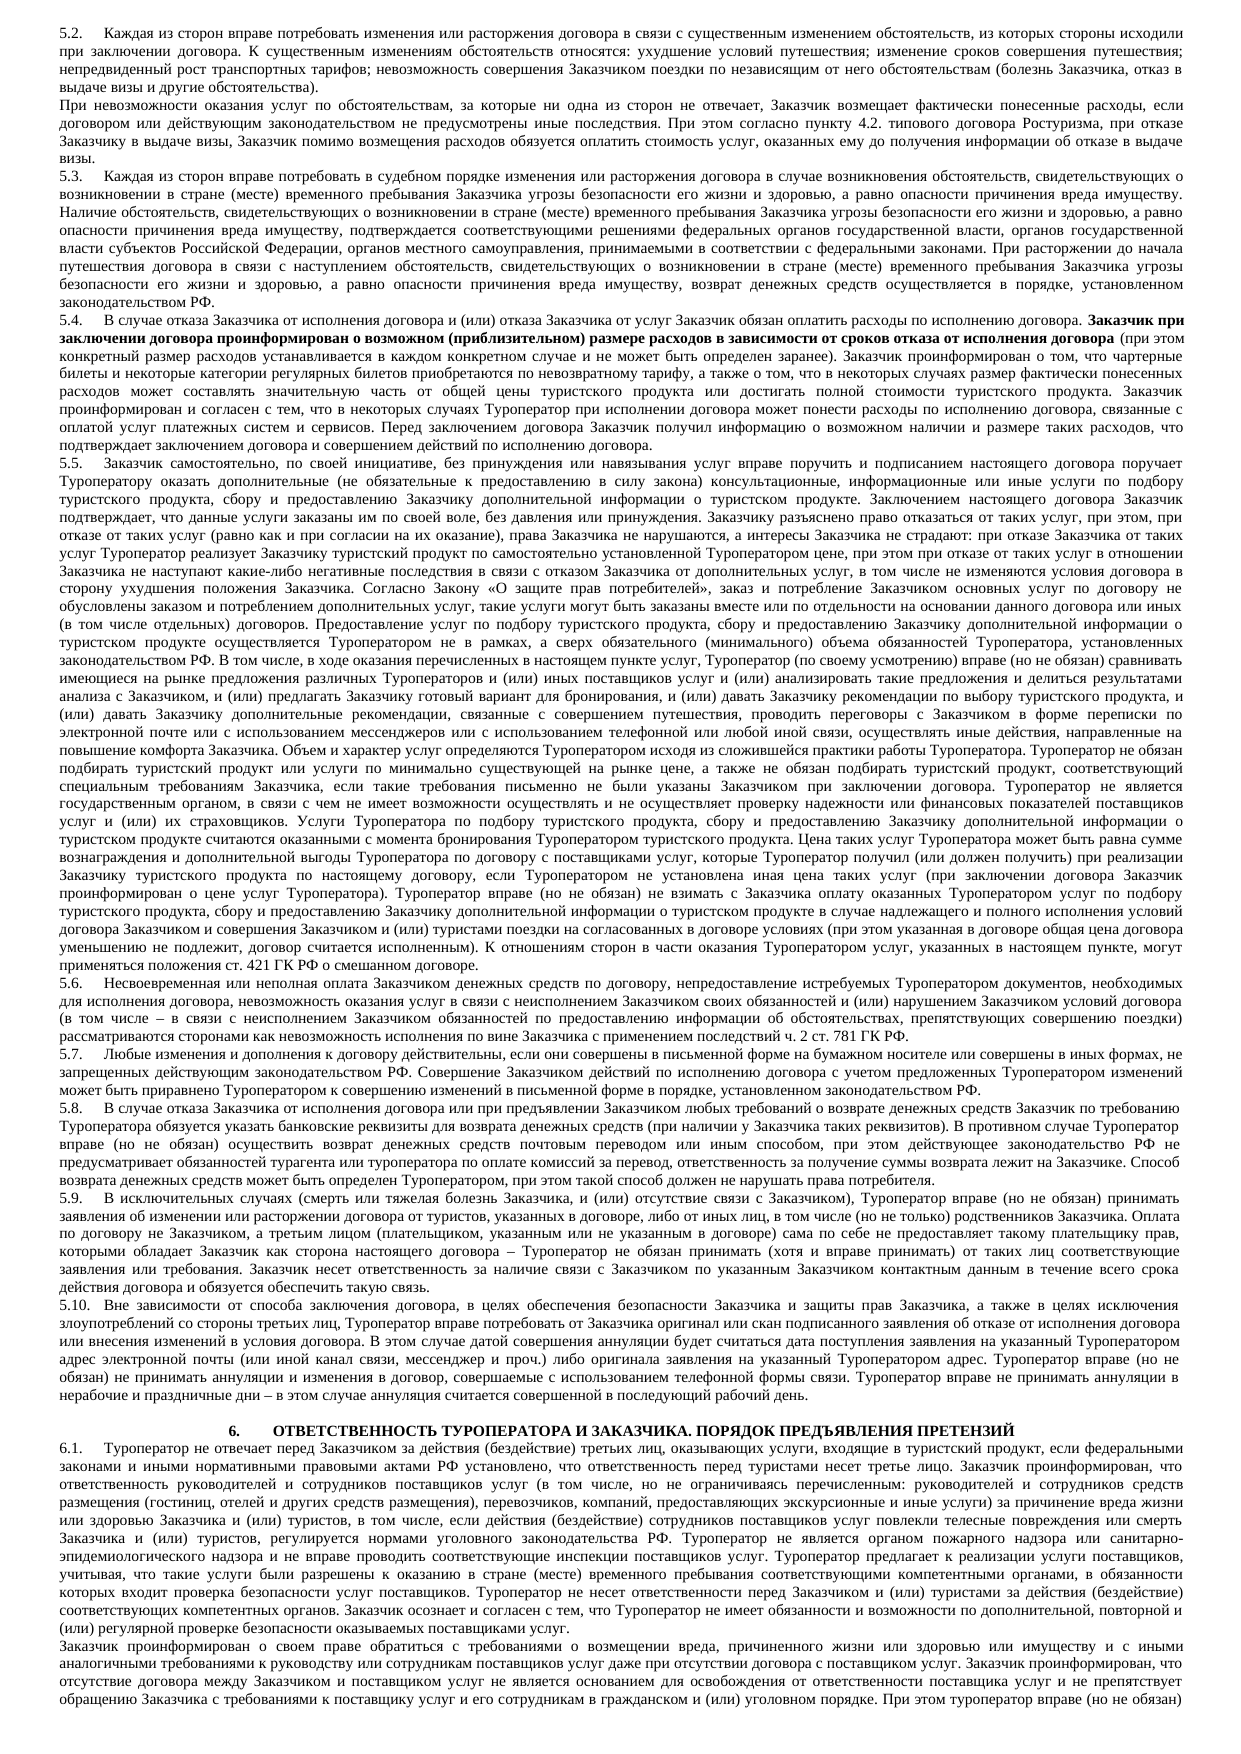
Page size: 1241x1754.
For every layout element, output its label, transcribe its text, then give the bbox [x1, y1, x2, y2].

list В случае отказа Заказчика от исполнения договора или при предъявлении Заказчиком любых требований о возврате денежных средств Заказчик по требованию Туроператора обязуется указать банковские реквизиты для возврата денежных средств (при наличии у Заказчика таких реквизитов). В противном случае Туроператор вправе (но не обязан) осуществить возврат денежных средств почтовым переводом или иным способом, при этом действующее законодательство РФ не предусматривает обязанностей турагента или туроператора по оплате комиссий за перевод, ответственность за получение суммы возврата лежит на Заказчике. Способ возврата денежных средств может быть определен Туроператором, при этом такой способ должен не нарушать права потребителя. [59, 1099, 1181, 1188]
list Заказчик самостоятельно, по своей инициативе, без принуждения или навязывания услуг вправе поручить и подписанием настоящего договора поручает Туроператору оказать дополнительные (не обязательные к предоставлению в силу закона) консультационные, информационные или иные услуги по подбору туристского продукта, сбору и предоставлению Заказчику дополнительной информации о туристском продукте. Заключением настоящего договора Заказчик подтверждает, что данные услуги заказаны им по своей воле, без давления или принуждения. Заказчику разъяснено право отказаться от таких услуг, при этом, при отказе от таких услуг (равно как и при согласии на их оказание), права Заказчика не нарушаются, а интересы Заказчика не страдают: при отказе Заказчика от таких услуг Туроператор реализует Заказчику туристский продукт по самостоятельно установленной Туроператором цене, при этом при отказе от таких услуг в отношении Заказчика не наступают какие-либо негативные последствия в связи с отказом Заказчика от дополнительных услуг, в том числе не изменяются условия договора в сторону ухудшения положения Заказчика. Согласно Закону «О защите прав потребителей», заказ и потребление Заказчиком основных услуг по договору не обусловлены заказом и потреблением дополнительных услуг, такие услуги могут быть заказаны вместе или по отдельности на основании данного договора или иных (в том числе отдельных) договоров. Предоставление услуг по подбору туристского продукта, сбору и предоставлению Заказчику дополнительной информации о туристском продукте осуществляется Туроператором не в рамках, а сверх обязательного (минимального) объема обязанностей Туроператора, установленных законодательством РФ. В том числе, в ходе оказания перечисленных в настоящем пункте услуг, Туроператор (по своему усмотрению) вправе (но не обязан) сравнивать имеющиеся на рынке предложения различных Туроператоров и (или) иных поставщиков услуг и (или) анализировать такие предложения и делиться результатами анализа с Заказчиком, и (или) предлагать Заказчику готовый вариант для бронирования, и (или) давать Заказчику рекомендации по выбору туристского продукта, и (или) давать Заказчику дополнительные рекомендации, связанные с совершением путешествия, проводить переговоры с Заказчиком в форме переписки по электронной почте или с использованием мессенджеров или с использованием телефонной или любой иной связи, осуществлять иные действия, направленные на повышение комфорта Заказчика. Объем и характер услуг определяются Туроператором исходя из сложившейся практики работы Туроператора. Туроператор не обязан подбирать туристский продукт или услуги по минимально существующей на рынке цене, а также не обязан подбирать туристский продукт, соответствующий специальным требованиям Заказчика, если такие требования письменно не были указаны Заказчиком при заключении договора. Туроператор не является государственным органом, в связи с чем не имеет возможности осуществлять и не осуществляет проверку надежности или финансовых показателей поставщиков услуг и (или) их страховщиков. Услуги Туроператора по подбору туристского продукта, сбору и предоставлению Заказчику дополнительной информации о туристском продукте считаются оказанными с момента бронирования Туроператором туристского продукта. Цена таких услуг Туроператора может быть равна сумме вознаграждения и дополнительной выгоды Туроператора по договору с поставщиками услуг, которые Туроператор получил (или должен получить) при реализации Заказчику туристского продукта по настоящему договору, если Туроператором не установлена иная цена таких услуг (при заключении договора Заказчик проинформирован о цене услуг Туроператора). Туроператор вправе (но не обязан) не взимать с Заказчика оплату оказанных Туроператором услуг по подбору туристского продукта, сбору и предоставлению Заказчику дополнительной информации о туристском продукте в случае надлежащего и полного исполнения условий договора Заказчиком и совершения Заказчиком и (или) туристами поездки на согласованных в договоре условиях (при этом указанная в договоре общая цена договора уменьшению не подлежит, договор считается исполненным). К отношениям сторон в части оказания Туроператором услуг, указанных в настоящем пункте, могут применяться положения ст. 421 ГК РФ о смешанном договоре. [59, 454, 1184, 973]
list Туроператор не отвечает перед Заказчиком за действия (бездействие) третьих лиц, оказывающих услуги, входящие в туристский продукт, если федеральными законами и иными нормативными правовыми актами РФ установлено, что ответственность перед туристами несет третье лицо. Заказчик проинформирован, что ответственность руководителей и сотрудников поставщиков услуг (в том числе, но не ограничиваясь перечисленным: руководителей и сотрудников средств размещения (гостиниц, отелей и других средств размещения), перевозчиков, компаний, предоставляющих экскурсионные и иные услуги) за причинение вреда жизни или здоровью Заказчика и (или) туристов, в том числе, если действия (бездействие) сотрудников поставщиков услуг повлекли телесные повреждения или смерть Заказчика и (или) туристов, регулируется нормами уголовного законодательства РФ. Туроператор не является органом пожарного надзора или санитарно-эпидемиологического надзора и не вправе проводить соответствующие инспекции поставщиков услуг. Туроператор предлагает к реализации услуги поставщиков, учитывая, что такие услуги были разрешены к оказанию в стране (месте) временного пребывания соответствующими компетентными органами, в обязанности которых входит проверка безопасности услуг поставщиков. Туроператор не несет ответственности перед Заказчиком и (или) туристами за действия (бездействие) соответствующих компетентных органов. Заказчик осознает и согласен с тем, что Туроператор не имеет обязанности и возможности по дополнительной, повторной и (или) регулярной проверке безопасности оказываемых поставщиками услуг. [59, 1439, 1184, 1636]
text При невозможности оказания услуг по обстоятельствам, за которые ни одна из сторон не отвечает, Заказчик возмещает фактически понесенные расходы, если договором или действующим законодательством не предусмотрены иные последствия. При этом согласно пункту 4.2. типового договора Ростуризма, при отказе Заказчику в выдаче визы, Заказчик помимо возмещения расходов обязуется оплатить стоимость услуг, оказанных ему до получения информации об отказе в выдаче визы. [59, 96, 1184, 167]
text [59, 1636, 1184, 1708]
list ОТВЕТСТВЕННОСТЬ ТУРОПЕРАТОРА И ЗАКАЗЧИКА. ПОРЯДОК ПРЕДЪЯВЛЕНИЯ ПРЕТЕНЗИЙ [59, 1421, 1184, 1439]
list Вне зависимости от способа заключения договора, в целях обеспечения безопасности Заказчика и защиты прав Заказчика, а также в целях исключения злоупотреблений со стороны третьих лиц, Туроператор вправе потребовать от Заказчика оригинал или скан подписанного заявления об отказе от исполнения договора или внесения изменений в условия договора. В этом случае датой совершения аннуляции будет считаться дата поступления заявления на указанный Туроператором адрес электронной почты (или иной канал связи, мессенджер и проч.) либо оригинала заявления на указанный Туроператором адрес. Туроператор вправе (но не обязан) не принимать аннуляции и изменения в договор, совершаемые с использованием телефонной формы связи. Туроператор вправе не принимать аннуляции в нерабочие и праздничные дни – в этом случае аннуляция считается совершенной в последующий рабочий день. [59, 1296, 1181, 1403]
list Каждая из сторон вправе потребовать изменения или расторжения договора в связи с существенным изменением обстоятельств, из которых стороны исходили при заключении договора. К существенным изменениям обстоятельств относятся: ухудшение условий путешествия; изменение сроков совершения путешествия; непредвиденный рост транспортных тарифов; невозможность совершения Заказчиком поездки по независящим от него обстоятельствам (болезнь Заказчика, отказ в выдаче визы и другие обстоятельства). [59, 24, 1184, 96]
list В исключительных случаях (смерть или тяжелая болезнь Заказчика, и (или) отсутствие связи с Заказчиком), Туроператор вправе (но не обязан) принимать заявления об изменении или расторжении договора от туристов, указанных в договоре, либо от иных лиц, в том числе (но не только) родственников Заказчика. Оплата по договору не Заказчиком, а третьим лицом (плательщиком, указанным или не указанным в договоре) сама по себе не предоставляет такому плательщику прав, которыми обладает Заказчик как сторона настоящего договора – Туроператор не обязан принимать (хотя и вправе принимать) от таких лиц соответствующие заявления или требования. Заказчик несет ответственность за наличие связи с Заказчиком по указанным Заказчиком контактным данным в течение всего срока действия договора и обязуется обеспечить такую связь. [59, 1188, 1181, 1296]
list Каждая из сторон вправе потребовать в судебном порядке изменения или расторжения договора в случае возникновения обстоятельств, свидетельствующих о возникновении в стране (месте) временного пребывания Заказчика угрозы безопасности его жизни и здоровью, а равно опасности причинения вреда имуществу. Наличие обстоятельств, свидетельствующих о возникновении в стране (месте) временного пребывания Заказчика угрозы безопасности его жизни и здоровью, а равно опасности причинения вреда имуществу, подтверждается соответствующими решениями федеральных органов государственной власти, органов государственной власти субъектов Российской Федерации, органов местного самоуправления, принимаемыми в соответствии с федеральными законами. При расторжении до начала путешествия договора в связи с наступлением обстоятельств, свидетельствующих о возникновении в стране (месте) временного пребывания Заказчика угрозы безопасности его жизни и здоровью, а равно опасности причинения вреда имуществу, возврат денежных средств осуществляется в порядке, установленном законодательством РФ. [59, 167, 1184, 311]
list Любые изменения и дополнения к договору действительны, если они совершены в письменной форме на бумажном носителе или совершены в иных формах, не запрещенных действующим законодательством РФ. Совершение Заказчиком действий по исполнению договора с учетом предложенных Туроператором изменений может быть приравнено Туроператором к совершению изменений в письменной форме в порядке, установленном законодательством РФ. [59, 1045, 1184, 1099]
list В случае отказа Заказчика от исполнения договора и (или) отказа Заказчика от услуг Заказчик обязан оплатить расходы по исполнению договора. Заказчик при заключении договора проинформирован о возможном (приблизительном) размере расходов в зависимости от сроков отказа от исполнения договора (при этом конкретный размер расходов устанавливается в каждом конкретном случае и не может быть определен заранее). Заказчик проинформирован о том, что чартерные билеты и некоторые категории регулярных билетов приобретаются по невозвратному тарифу, а также о том, что в некоторых случаях размер фактически понесенных расходов может составлять значительную часть от общей цены туристского продукта или достигать полной стоимости туристского продукта. Заказчик проинформирован и согласен с тем, что в некоторых случаях Туроператор при исполнении договора может понести расходы по исполнению договора, связанные с оплатой услуг платежных систем и сервисов. Перед заключением договора Заказчик получил информацию о возможном наличии и размере таких расходов, что подтверждает заключением договора и совершением действий по исполнению договора. [59, 311, 1184, 454]
list Несвоевременная или неполная оплата Заказчиком денежных средств по договору, непредоставление истребуемых Туроператором документов, необходимых для исполнения договора, невозможность оказания услуг в связи с неисполнением Заказчиком своих обязанностей и (или) нарушением Заказчиком условий договора (в том числе – в связи с неисполнением Заказчиком обязанностей по предоставлению информации об обстоятельствах, препятствующих совершению поездки) рассматриваются сторонами как невозможность исполнения по вине Заказчика с применением последствий ч. 2 ст. 781 ГК РФ. [59, 973, 1184, 1045]
